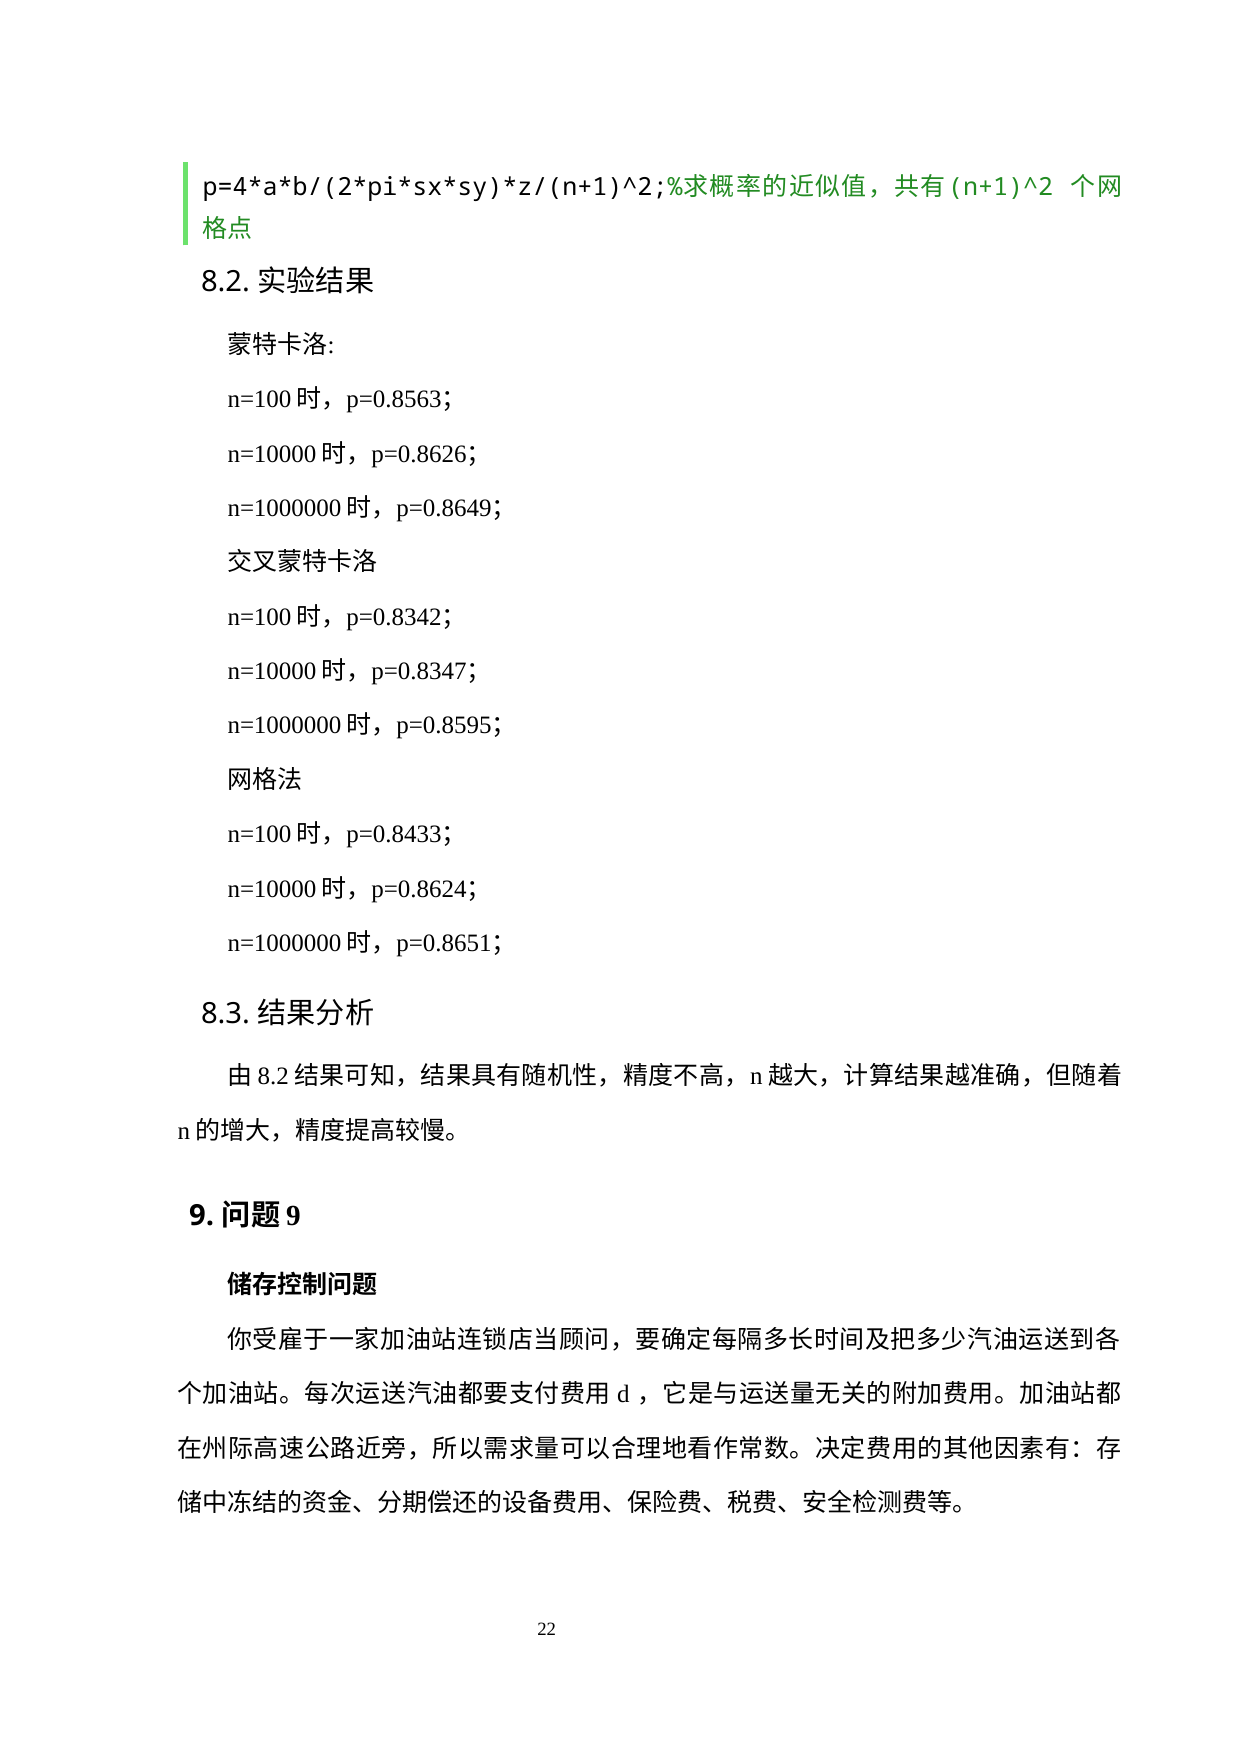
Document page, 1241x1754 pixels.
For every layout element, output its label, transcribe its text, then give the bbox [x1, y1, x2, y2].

text 由8.2结果可知，结果具有随机性，精度不高，n越大，计算结果越准确，但随着n的增大，精度提高较慢。 [177, 1056, 1122, 1146]
text n=100时，p=0.8563； [177, 379, 1122, 415]
text 蒙特卡洛: [177, 324, 1122, 361]
text 你受雇于一家加油站连锁店当顾问，要确定每隔多长时间及把多少汽油运送到各个加油站。每次运送汽油都要支付费用d ，它是与运送量无关的附加费用。加油站都在州际高速公路近旁，所以需求量可以合理地看作常数。决定费用的其他因素有：存储中冻结的资金、分期偿还的设备费用、保险费、税费、安全检测费等。 [177, 1319, 1122, 1519]
text n=10000时，p=0.8347； [177, 651, 1122, 687]
text p=4*a*b/(2*pi*sx*sy)*z/(n+1)^2;%求概率的近似值，共有(n+1)^2 个网格点 [188, 162, 1122, 245]
text n=1000000时，p=0.8649； [177, 487, 1122, 524]
text n=10000时，p=0.8626； [177, 433, 1122, 469]
text 网格法 [177, 759, 1122, 796]
text n=1000000时，p=0.8651； [177, 922, 1122, 959]
text 交叉蒙特卡洛 [177, 542, 1122, 578]
text n=1000000时，p=0.8595； [177, 705, 1122, 741]
subtitle 结果分析 [201, 989, 1122, 1032]
text n=10000时，p=0.8624； [177, 868, 1122, 904]
text n=100时，p=0.8342； [177, 596, 1122, 632]
text n=100时，p=0.8433； [177, 814, 1122, 850]
subtitle 问题9 [189, 1192, 1122, 1234]
subtitle 实验结果 [201, 258, 1122, 300]
text 储存控制问题 [177, 1265, 1122, 1301]
